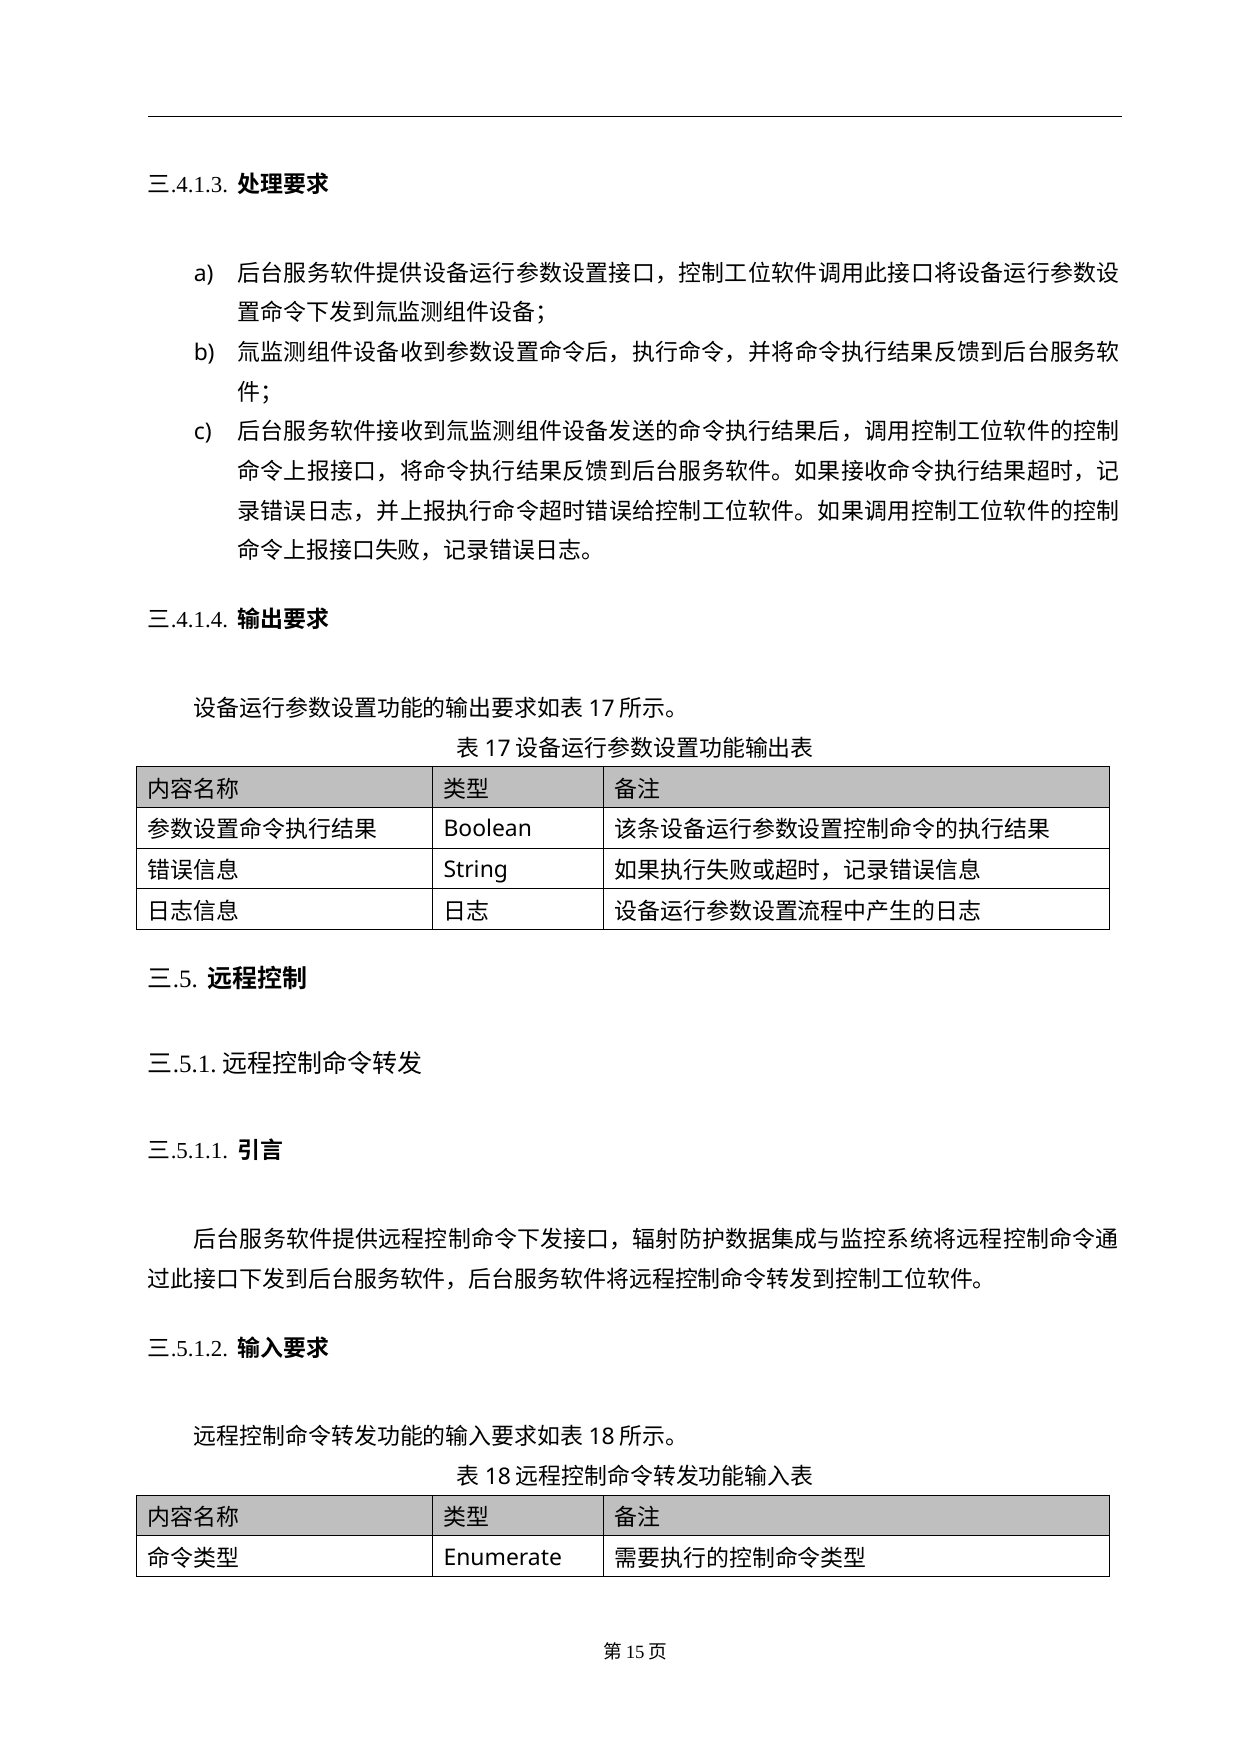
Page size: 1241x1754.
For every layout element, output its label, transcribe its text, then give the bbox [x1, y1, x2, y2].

text 后台服务软件提供远程控制命令下发接口，辐射防护数据集成与监控系统将远程控制命令通过此接口下发到后台服务软件，后台服务软件将远程控制命令转发到控制工位软件。 [148, 1218, 1122, 1297]
subtitle 远程控制命令转发 [148, 1042, 1122, 1082]
table_cell Boolean [433, 808, 603, 848]
table_cell 日志 [433, 889, 603, 929]
list 后台服务软件提供设备运行参数设置接口，控制工位软件调用此接口将设备运行参数设置命令下发到氚监测组件设备； [193, 251, 1122, 331]
table_header 类型 [433, 767, 603, 807]
table_cell 命令类型 [137, 1536, 432, 1576]
list 氚监测组件设备收到参数设置命令后，执行命令，并将命令执行结果反馈到后台服务软件； [193, 331, 1122, 410]
table_header 备注 [604, 1496, 1109, 1535]
subtitle 输出要求 [148, 598, 1122, 638]
table_header 内容名称 [137, 767, 432, 807]
text 设备运行参数设置功能的输出要求如表 17所示。 [148, 687, 1122, 726]
table_cell 该条设备运行参数设置控制命令的执行结果 [604, 808, 1109, 848]
table_header 备注 [604, 767, 1109, 807]
table_cell 错误信息 [137, 849, 432, 888]
table_cell 设备运行参数设置流程中产生的日志 [604, 889, 1109, 929]
table_cell String [433, 849, 603, 888]
table_cell Enumerate [433, 1536, 603, 1576]
subtitle 远程控制 [148, 957, 1122, 997]
list 后台服务软件接收到氚监测组件设备发送的命令执行结果后，调用控制工位软件的控制命令上报接口，将命令执行结果反馈到后台服务软件。如果接收命令执行结果超时，记录错误日志，并上报执行命令超时错误给控制工位软件。如果调用控制工位软件的控制命令上报接口失败，记录错误日志。 [193, 410, 1122, 569]
subtitle 输入要求 [148, 1326, 1122, 1366]
text 表 17 设备运行参数设置功能输出表 [148, 726, 1122, 766]
table_header 内容名称 [137, 1496, 432, 1535]
table_cell 需要执行的控制命令类型 [604, 1536, 1109, 1576]
subtitle 引言 [148, 1129, 1122, 1169]
text 表 18远程控制命令转发功能输入表 [148, 1455, 1122, 1494]
table_cell 参数设置命令执行结果 [137, 808, 432, 848]
subtitle 处理要求 [148, 163, 1122, 202]
table_cell 如果执行失败或超时，记录错误信息 [604, 849, 1109, 888]
table_header 类型 [433, 1496, 603, 1535]
text 远程控制命令转发功能的输入要求如表 18所示。 [148, 1415, 1122, 1455]
table_cell 日志信息 [137, 889, 432, 929]
